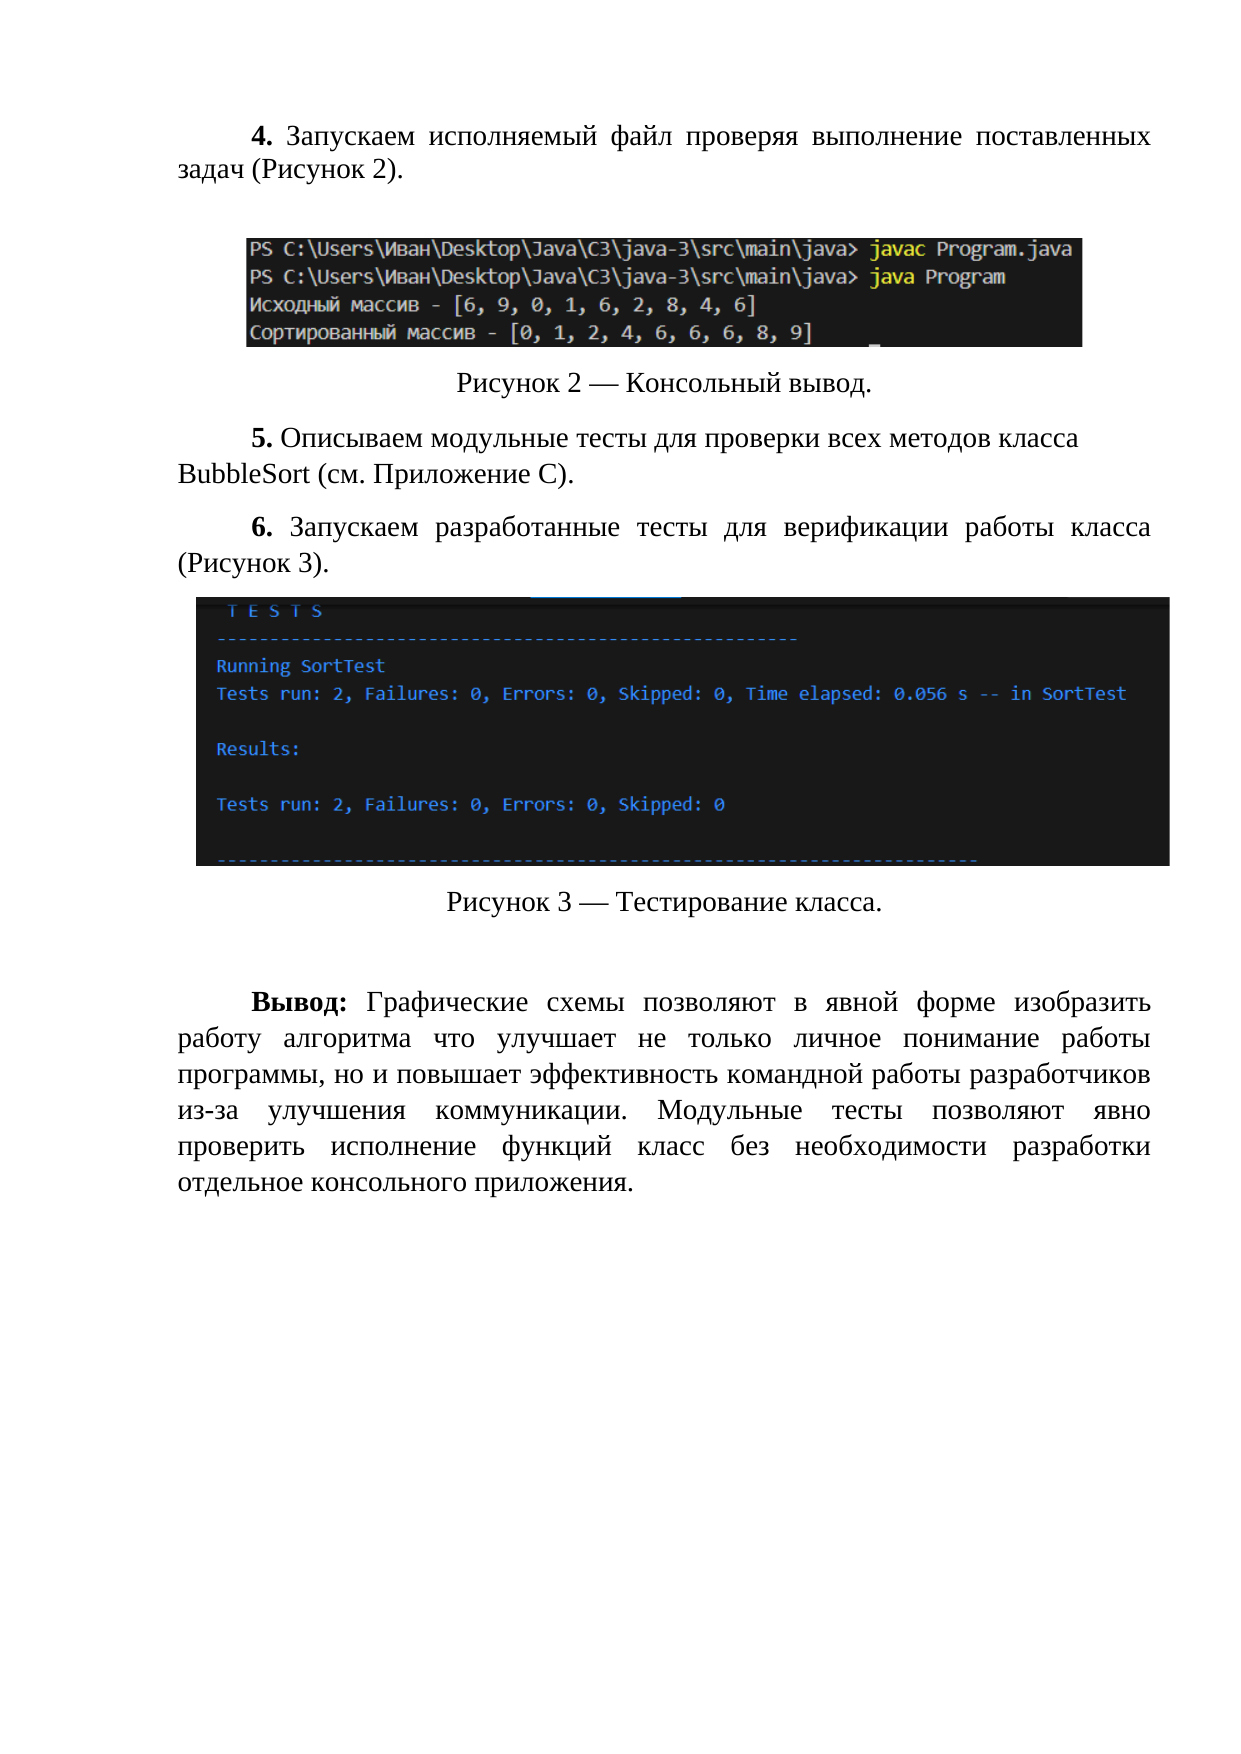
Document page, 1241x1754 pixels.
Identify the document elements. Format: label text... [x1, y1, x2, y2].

text 5. Описываем модульные тесты для проверки всех методов класса BubbleSort (см. Приложение C). [177, 420, 1152, 490]
text 6. Запускаем разработанные тесты для верификации работы класса (Рисунок 3). [177, 509, 1152, 579]
text Вывод: Графические схемы позволяют в явной форме изобразить работу алгоритма что улучшает не только личное понимание работы программы, но и повышает эффективность командной работы разработчиков из-за улучшения коммуникации. Модульные тесты позволяют явно проверить исполнение функций класс без необходимости разработки отдельное консольного приложения. [177, 984, 1152, 1198]
text Рисунок 3 — Тестирование класса. [177, 884, 1152, 918]
text 4. Запускаем исполняемый файл проверяя выполнение поставленных задач (Рисунок 2). [177, 118, 1152, 185]
text Рисунок 2 — Консольный вывод. [177, 366, 1152, 399]
